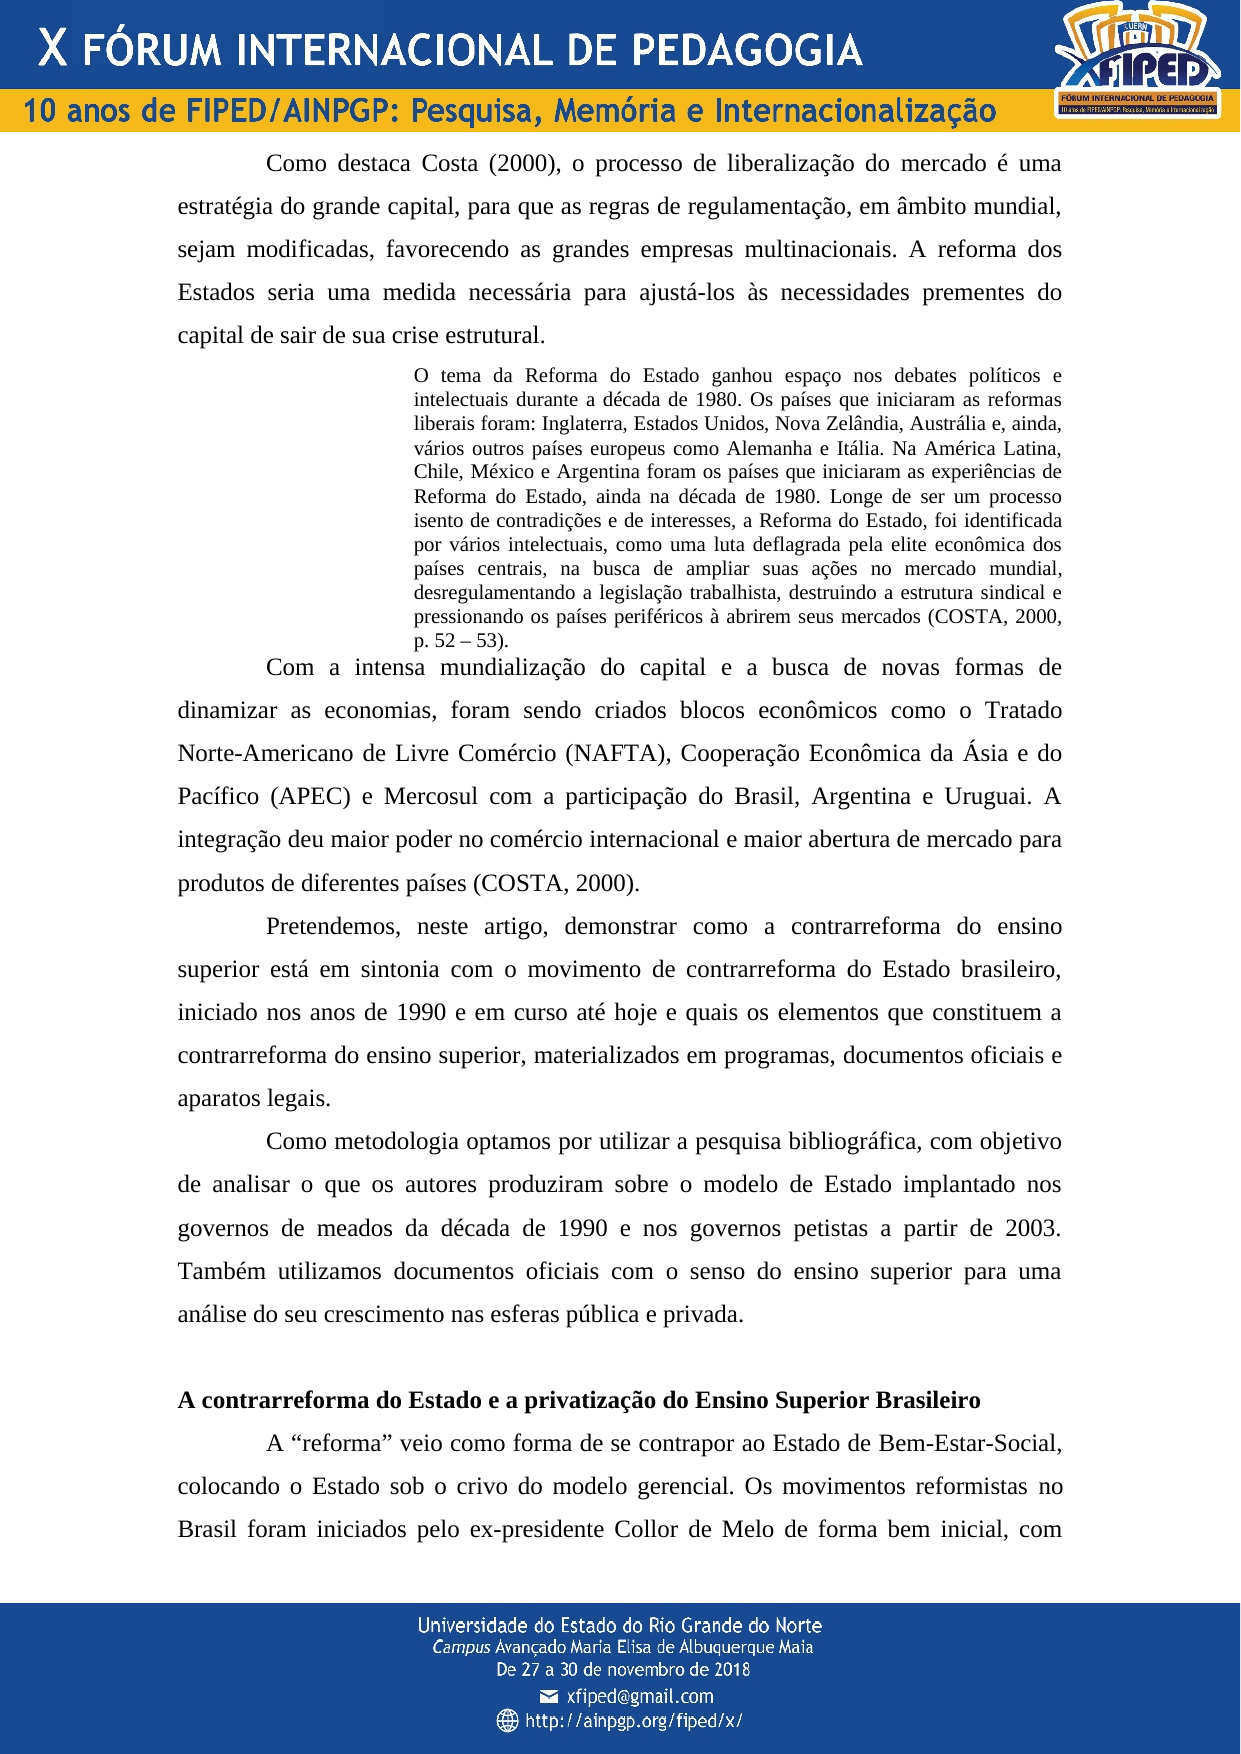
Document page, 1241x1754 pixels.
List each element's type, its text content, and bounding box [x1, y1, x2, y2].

text Com a intensa mundialização do capital e a busca de novas formas de dinamizar as economias, foram sendo criados blocos econômicos como o Tratado Norte-Americano de Livre Comércio (NAFTA), Cooperação Econômica da Ásia e do Pacífico (APEC) e Mercosul com a participação do Brasil, Argentina e Uruguai. A integração deu maior poder no comércio internacional e maior abertura de mercado para produtos de diferentes países (COSTA, 2000). [177, 652, 1063, 896]
text A contrarreforma do Estado e a privatização do Ensino Superior Brasileiro [177, 1385, 1063, 1414]
text O tema da Reforma do Estado ganhou espaço nos debates políticos e intelectuais durante a década de 1980. Os países que iniciaram as reformas liberais foram: Inglaterra, Estados Unidos, Nova Zelândia, Austrália e, ainda, vários outros países europeus como Alemanha e Itália. Na América Latina, Chile, México e Argentina foram os países que iniciaram as experiências de Reforma do Estado, ainda na década de 1980. Longe de ser um processo isento de contradições e de interesses, a Reforma do Estado, foi identificada por vários intelectuais, como uma luta deflagrada pela elite econômica dos países centrais, na busca de ampliar suas ações no mercado mundial, desregulamentando a legislação trabalhista, destruindo a estrutura sindical e pressionando os países periféricos à abrirem seus mercados (COSTA, 2000, p. 52 – 53). [413, 363, 1063, 652]
text Como destaca Costa (2000), o processo de liberalização do mercado é uma estratégia do grande capital, para que as regras de regulamentação, em âmbito mundial, sejam modificadas, favorecendo as grandes empresas multinacionais. A reforma dos Estados seria uma medida necessária para ajustá-los às necessidades prementes do capital de sair de sua crise estrutural. [177, 148, 1063, 349]
text Como metodologia optamos por utilizar a pesquisa bibliográfica, com objetivo de analisar o que os autores produziram sobre o modelo de Estado implantado nos governos de meados da década de 1990 e nos governos petistas a partir de 2003. Também utilizamos documentos oficiais com o senso do ensino superior para uma análise do seu crescimento nas esferas pública e privada. [177, 1126, 1063, 1328]
picture [0, 1603, 1241, 1754]
text Pretendemos, neste artigo, demonstrar como a contrarreforma do ensino superior está em sintonia com o movimento de contrarreforma do Estado brasileiro, iniciado nos anos de 1990 e em curso até hoje e quais os elementos que constituem a contrarreforma do ensino superior, materializados em programas, documentos oficiais e aparatos legais. [177, 911, 1063, 1112]
picture [0, 0, 1241, 132]
